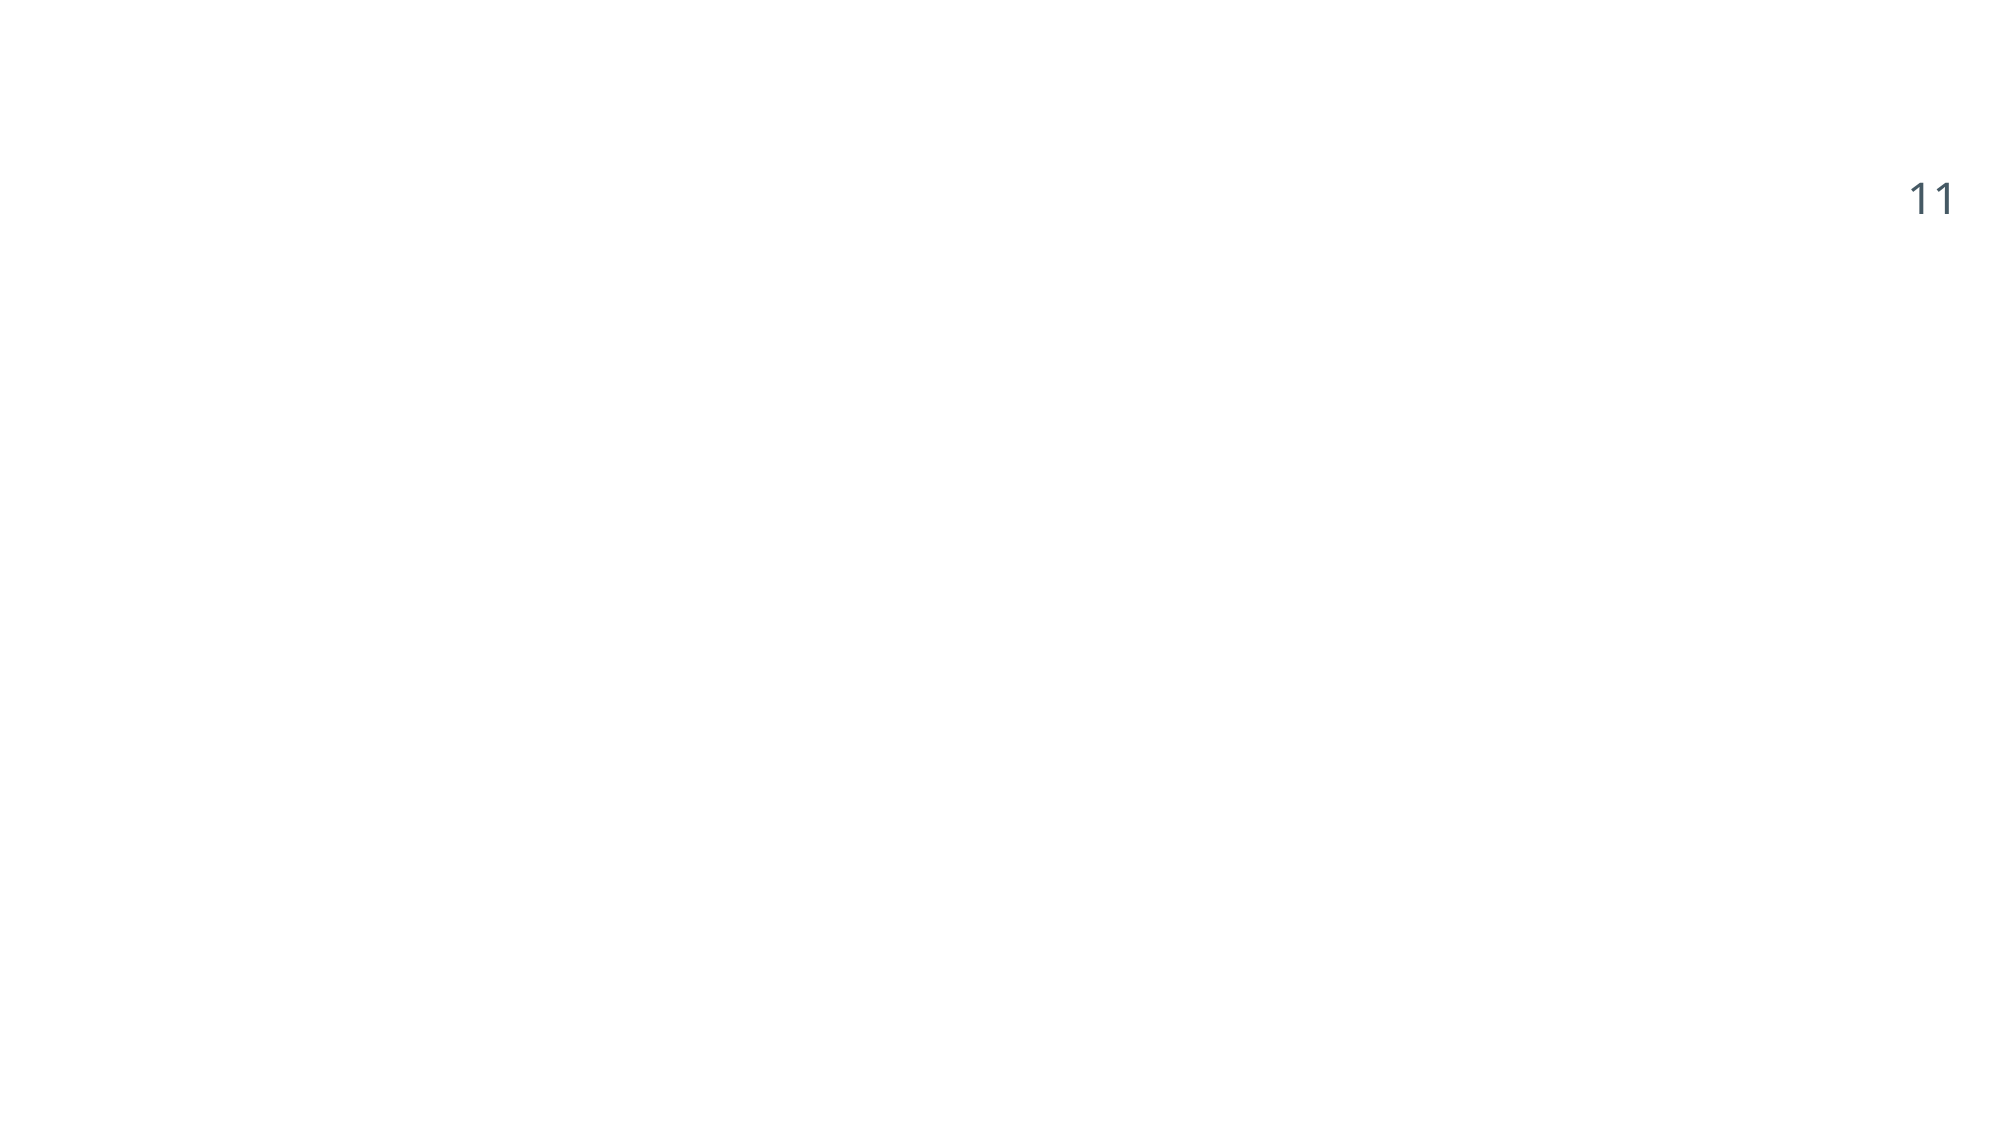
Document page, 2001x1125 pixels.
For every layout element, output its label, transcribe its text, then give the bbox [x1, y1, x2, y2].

text 11 [103, 168, 1959, 227]
